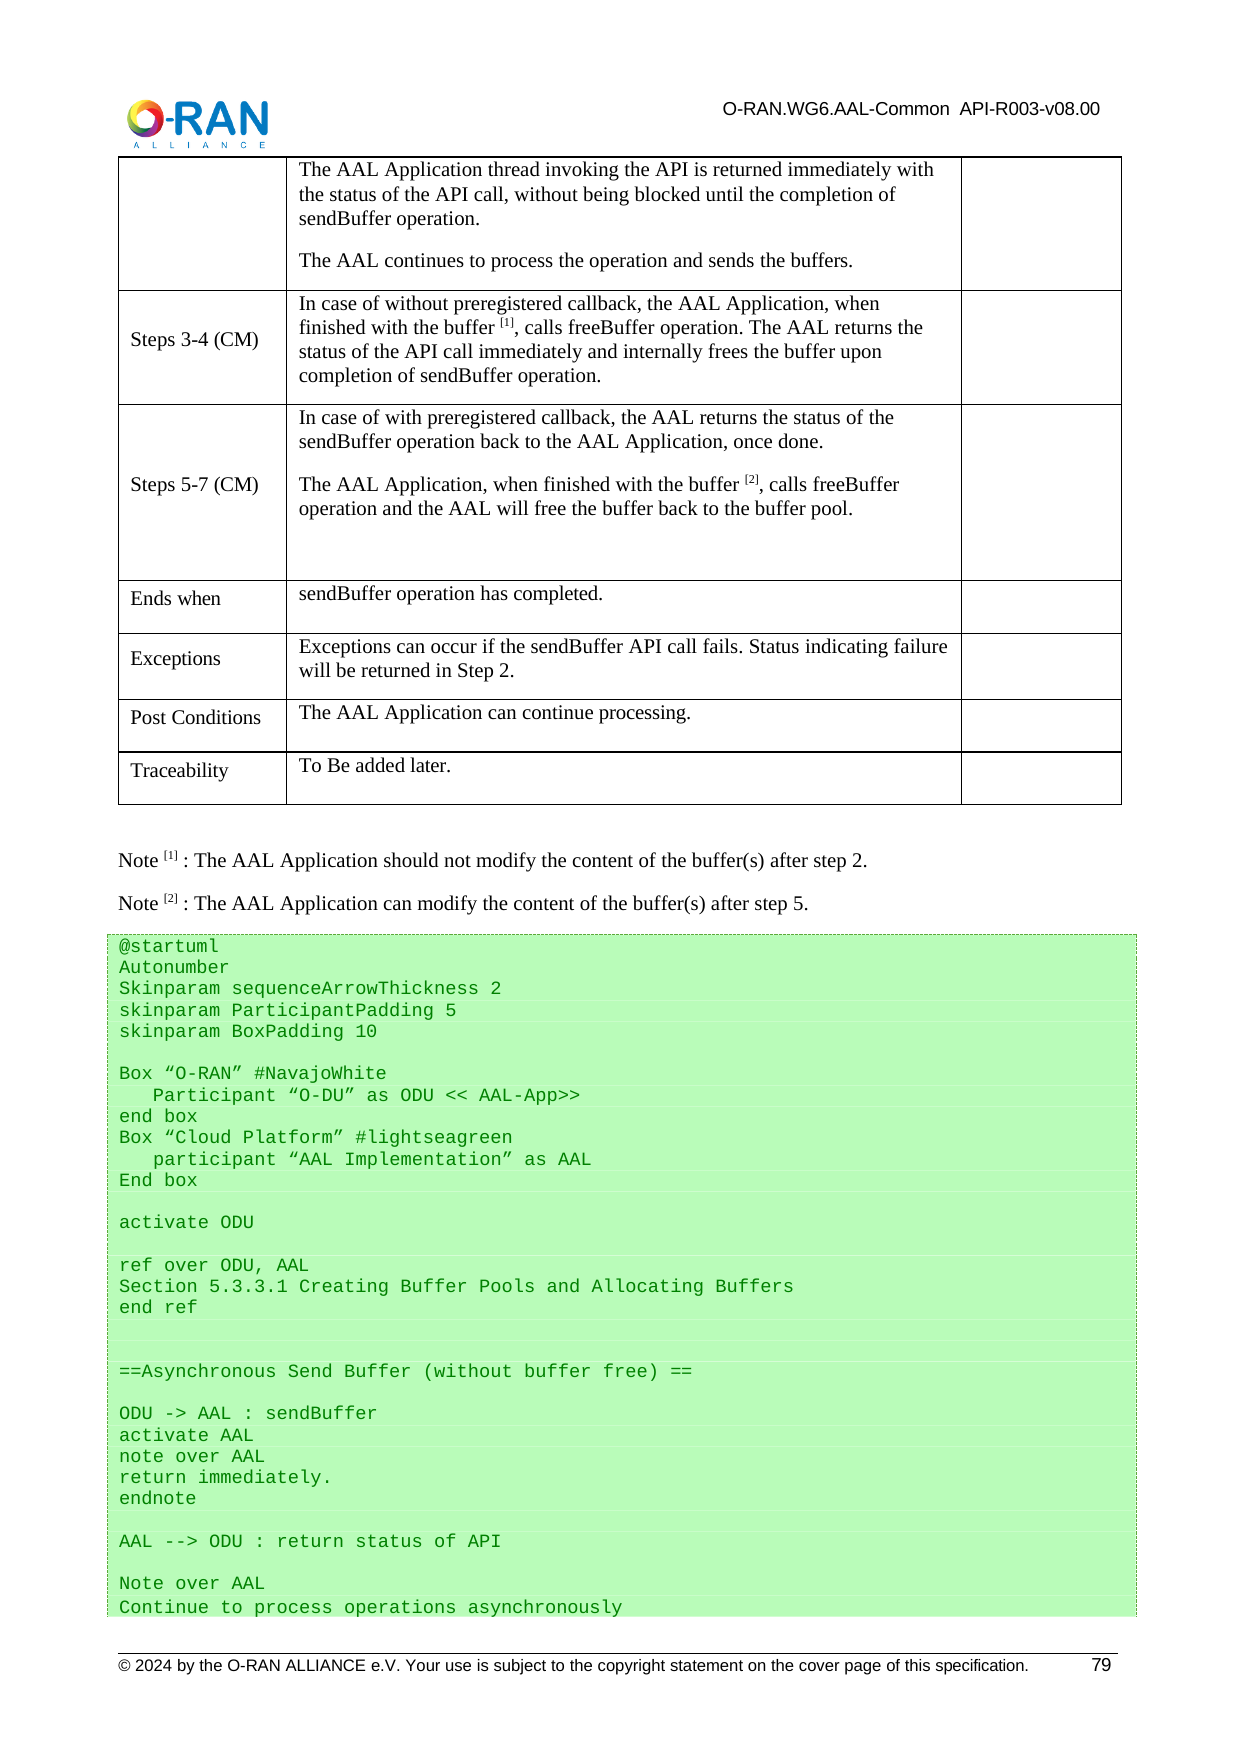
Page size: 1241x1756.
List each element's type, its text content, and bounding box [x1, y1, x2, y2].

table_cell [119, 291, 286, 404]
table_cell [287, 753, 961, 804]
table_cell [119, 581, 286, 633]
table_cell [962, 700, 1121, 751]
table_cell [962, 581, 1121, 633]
picture [125, 98, 269, 150]
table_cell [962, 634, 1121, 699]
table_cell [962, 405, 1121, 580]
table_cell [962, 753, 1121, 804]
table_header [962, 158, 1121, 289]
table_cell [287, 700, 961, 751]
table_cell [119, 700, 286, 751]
text Note [1] : The AAL Application should not modify the content of the buffer(s) after step 2. Note [2] : The AAL Application can modify the content of the buffer(s) after step 5. [118, 848, 901, 915]
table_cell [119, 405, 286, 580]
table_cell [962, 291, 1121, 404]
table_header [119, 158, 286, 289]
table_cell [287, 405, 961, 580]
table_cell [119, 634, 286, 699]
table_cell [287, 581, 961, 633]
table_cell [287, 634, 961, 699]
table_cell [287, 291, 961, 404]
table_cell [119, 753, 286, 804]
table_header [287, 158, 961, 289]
